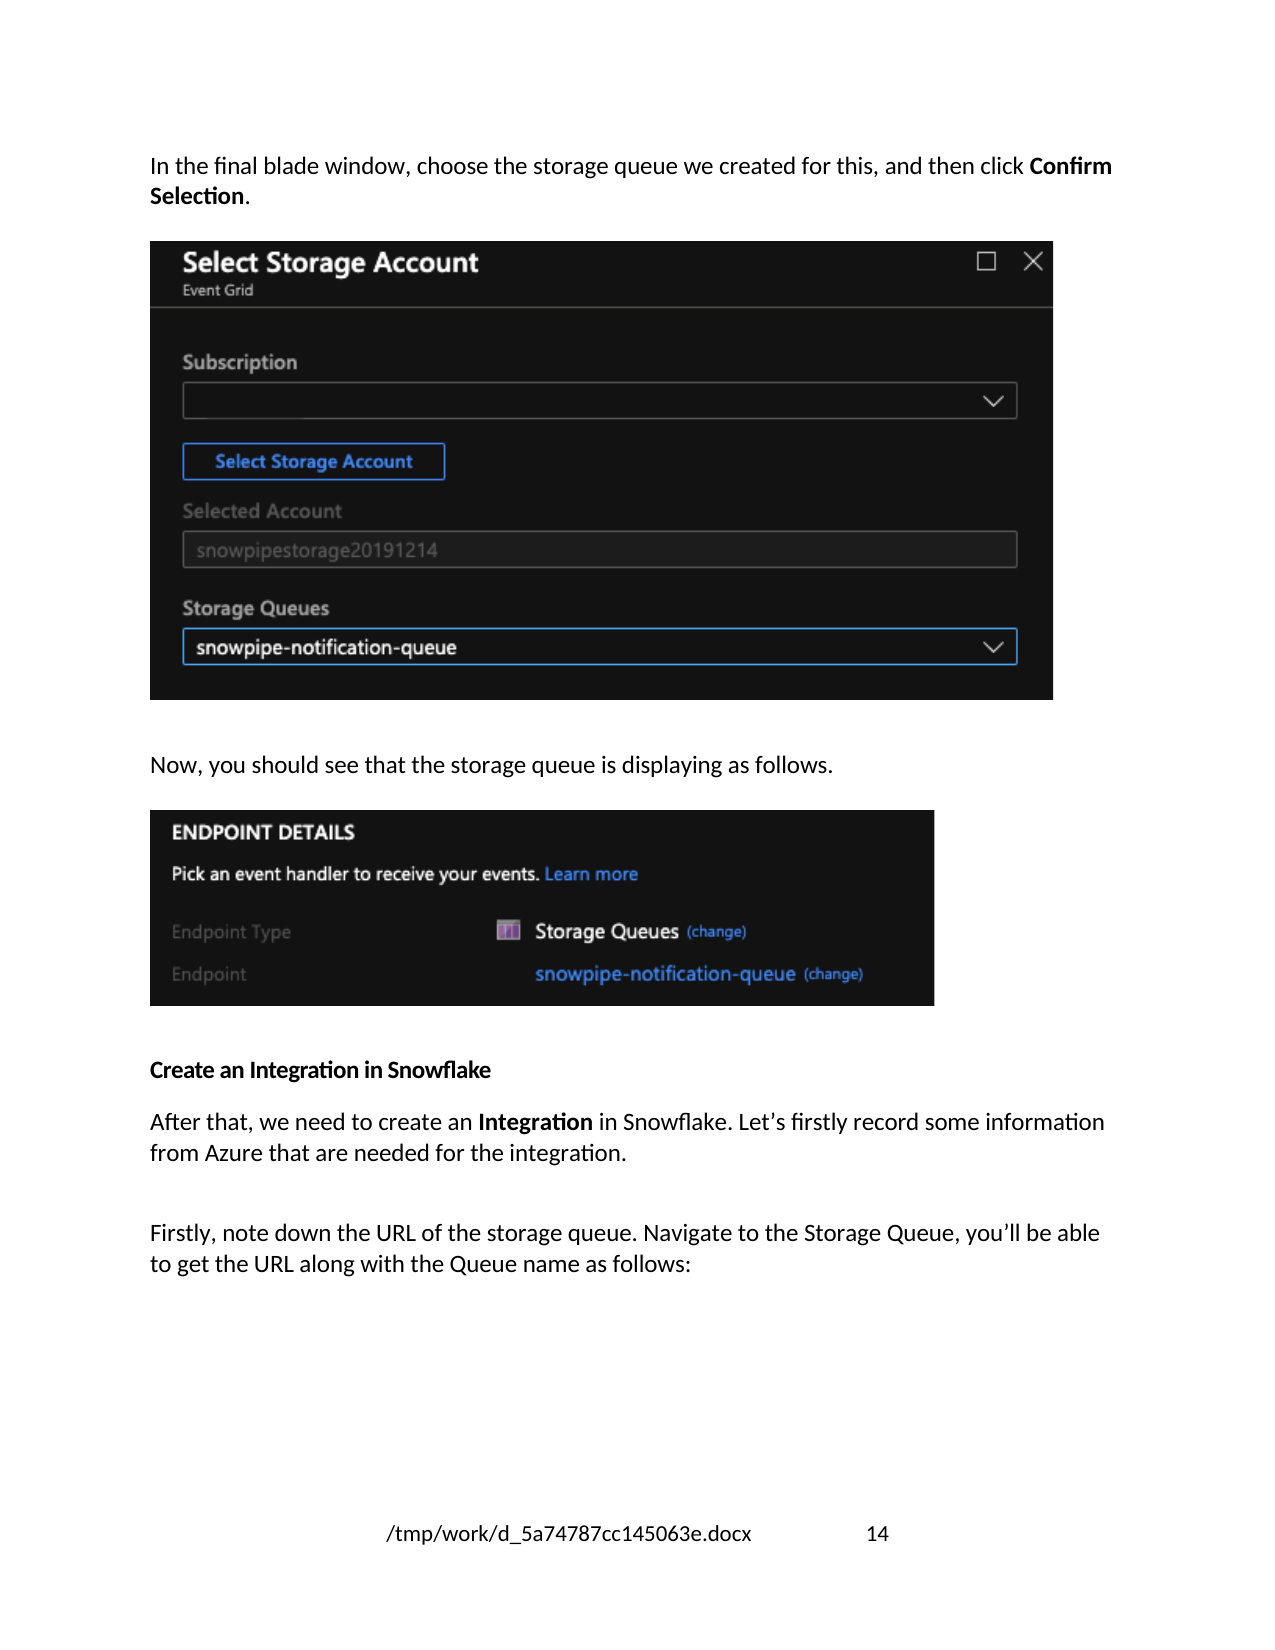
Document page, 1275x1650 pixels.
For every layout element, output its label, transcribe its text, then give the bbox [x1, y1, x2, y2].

picture [150, 241, 1054, 700]
picture [150, 810, 935, 1006]
text Firstly, note down the URL of the storage queue. Navigate to the Storage Queue, you’ll be able to get the URL along with the Queue name as follows: [150, 1217, 1125, 1278]
text Now, you should see that the storage queue is displaying as follows. [150, 749, 1125, 780]
text In the final blade window, choose the storage queue we created for this, and then click Confirm Selection. [150, 150, 1125, 211]
text Create an Integration in Snowflake [150, 1054, 1125, 1085]
text After that, we need to create an Integration in Snowflake. Let’s firstly record some information from Azure that are needed for the integration. [150, 1106, 1125, 1167]
